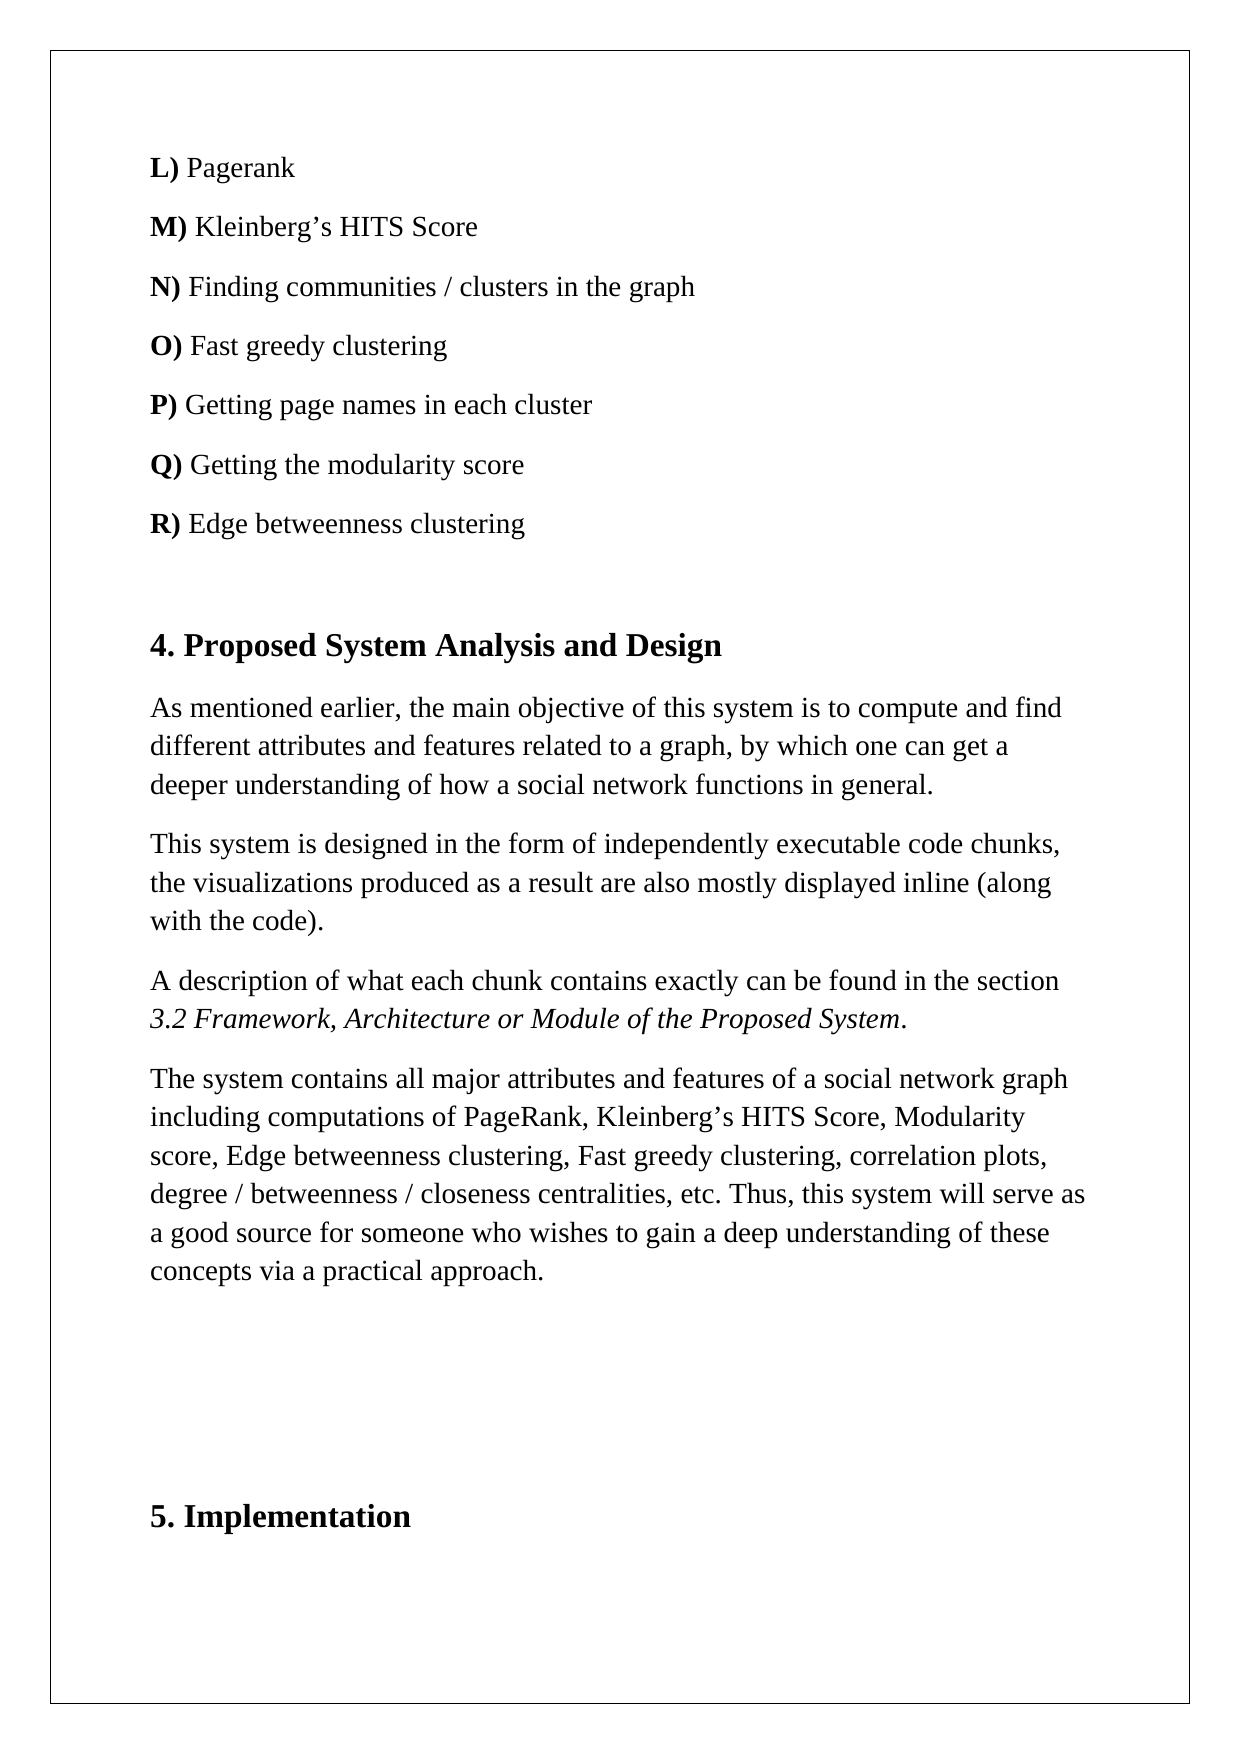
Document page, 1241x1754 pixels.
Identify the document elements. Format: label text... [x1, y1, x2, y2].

text This system is designed in the form of independently executable code chunks, the visualizations produced as a result are also mostly displayed inline (along with the code). [150, 826, 1090, 937]
text 5. Implementation [150, 1496, 1090, 1535]
text P) Getting page names in each cluster [150, 387, 1090, 421]
text A description of what each chunk contains exactly can be found in the section 3.2 Framework, Architecture or Module of the Proposed System. [150, 963, 1090, 1035]
text N) Finding communities / clusters in the graph [150, 269, 1090, 302]
text As mentioned earlier, the main objective of this system is to compute and find different attributes and features related to a graph, by which one can get a deeper understanding of how a social network functions in general. [150, 690, 1090, 801]
text O) Fast greedy clustering [150, 328, 1090, 362]
text The system contains all major attributes and features of a social network graph including computations of PageRank, Kleinberg’s HITS Score, Modularity score, Edge betweenness clustering, Fast greedy clustering, correlation plots, degree / betweenness / closeness centralities, etc. Thus, this system will serve as a good source for someone who wishes to gain a deep understanding of these concepts via a practical approach. [150, 1061, 1090, 1287]
text R) Edge betweenness clustering [150, 506, 1090, 540]
text 4. Proposed System Analysis and Design [150, 625, 1090, 663]
text Q) Getting the modularity score [150, 447, 1090, 480]
text L) Pagerank [150, 150, 1090, 183]
text M) Kleinberg’s HITS Score [150, 209, 1090, 243]
